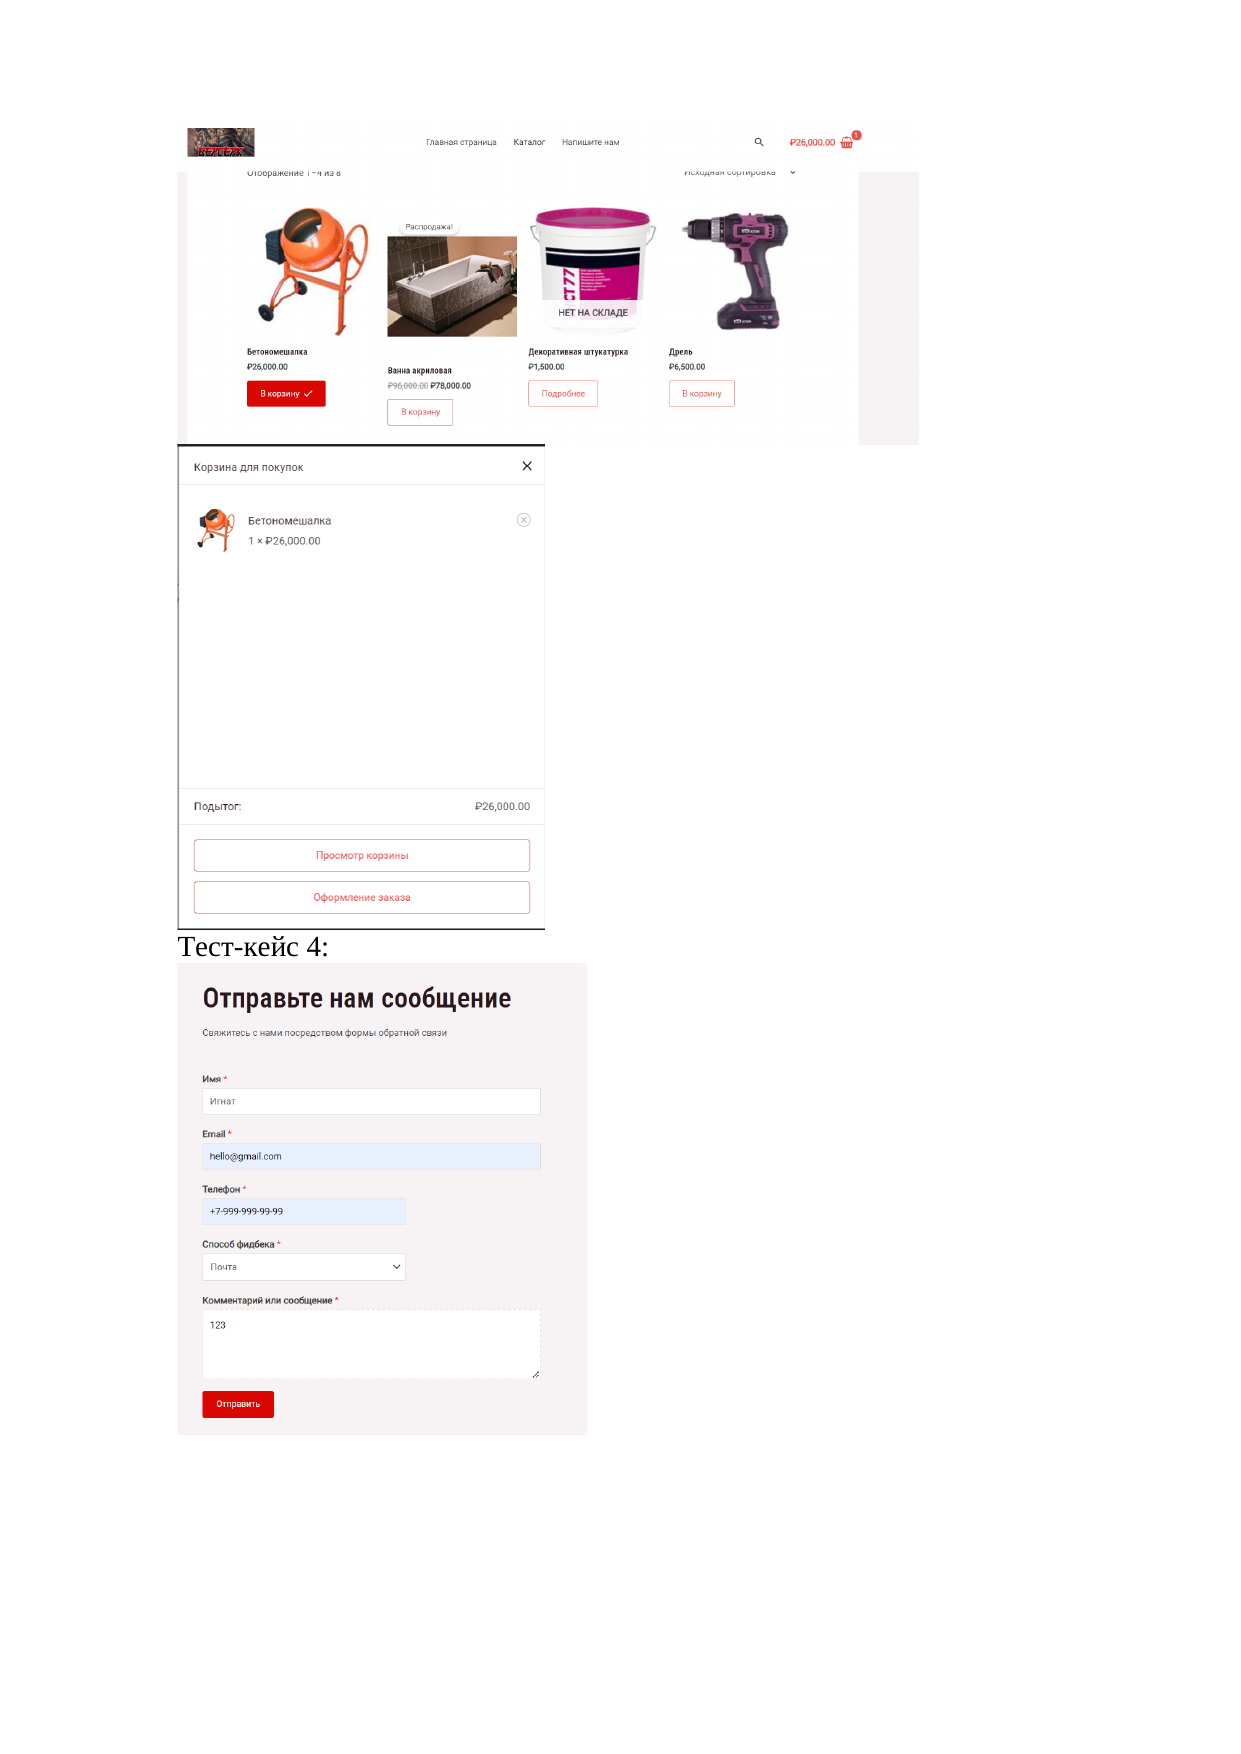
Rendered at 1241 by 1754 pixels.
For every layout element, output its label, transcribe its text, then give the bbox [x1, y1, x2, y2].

picture [177, 963, 588, 1435]
picture [177, 118, 920, 930]
text Тест-кейс 4: [177, 929, 1152, 963]
